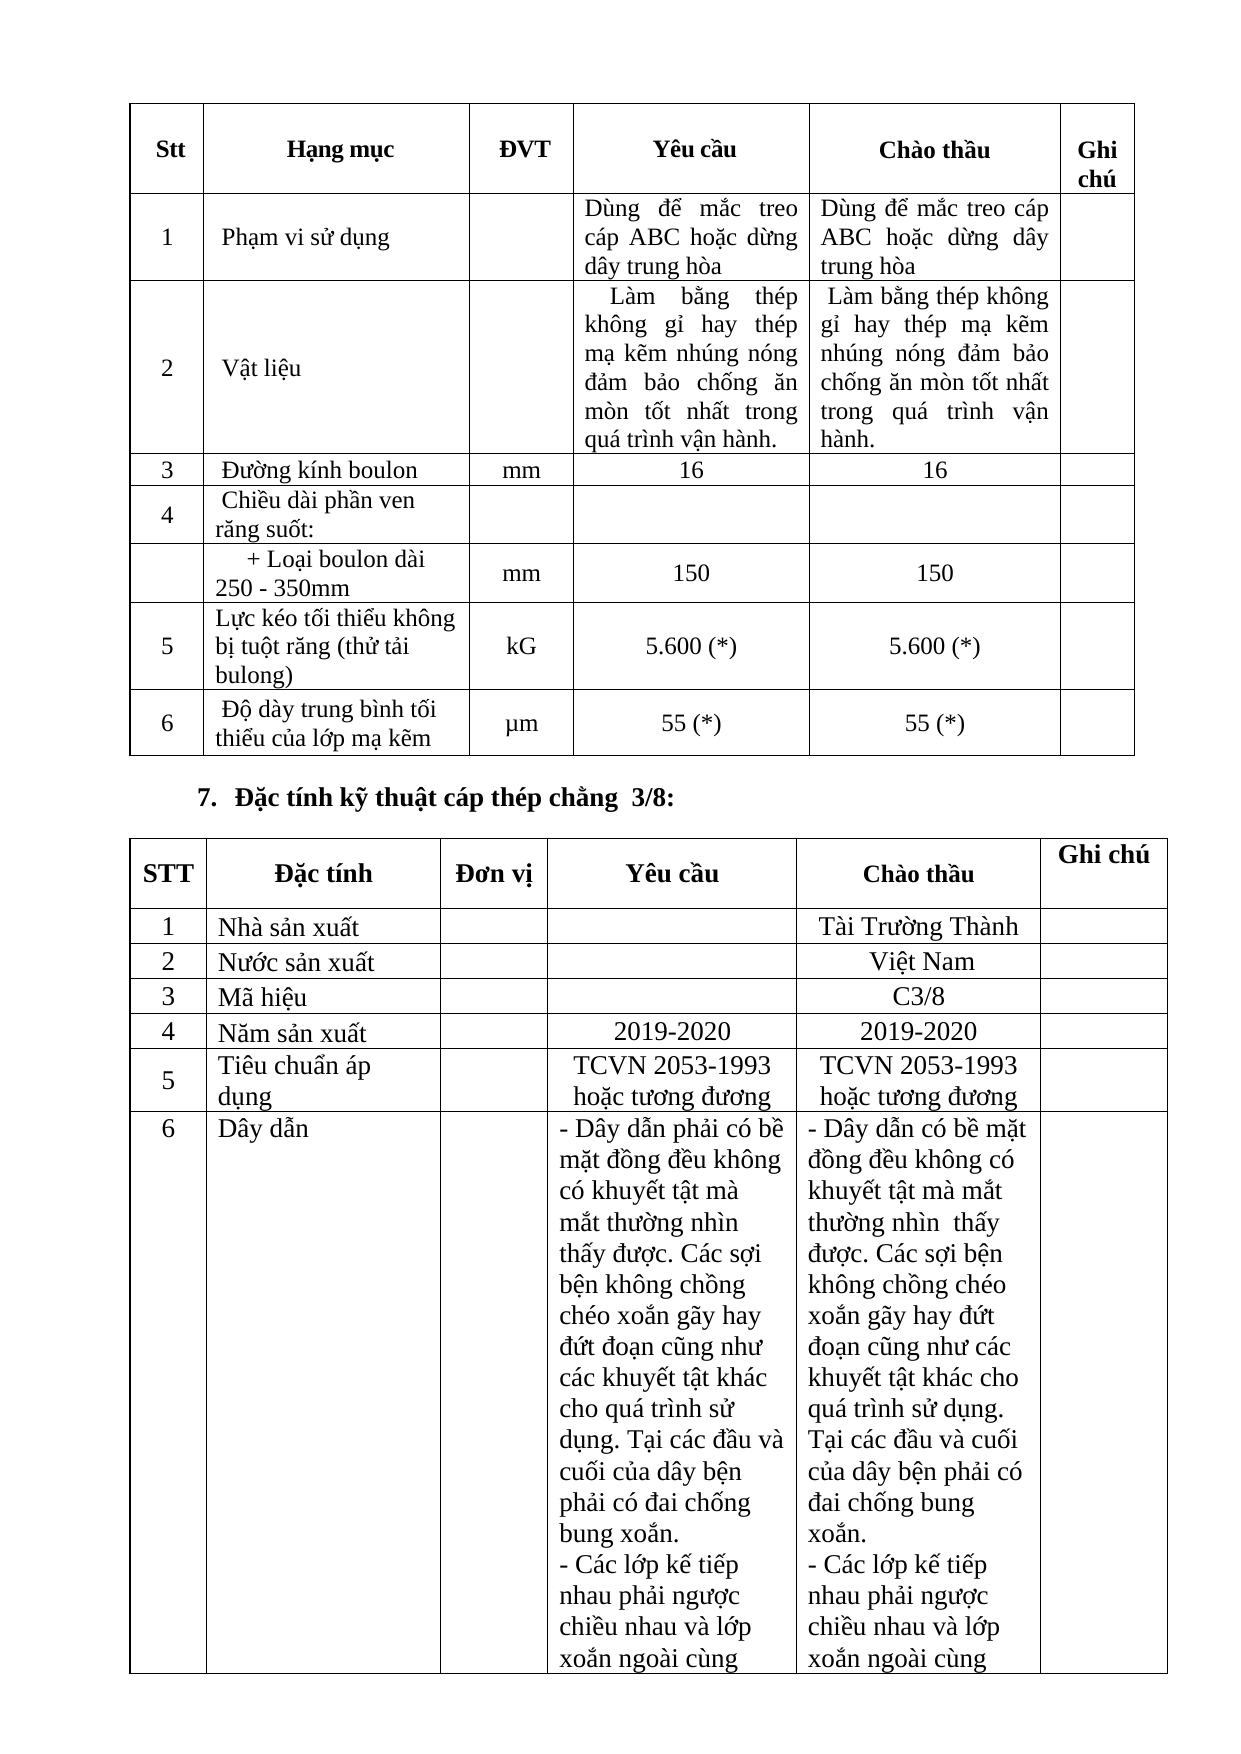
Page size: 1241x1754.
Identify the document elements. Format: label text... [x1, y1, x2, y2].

table_cell Làm bằng thép không gỉ hay thép mạ kẽm nhúng nóng đảm bảo chống ăn mòn tốt nhất trong quá trình vận hành. [810, 281, 1060, 453]
table_cell 16 [574, 454, 809, 484]
table_cell Đường kính boulon [204, 454, 469, 484]
table_header STT [131, 839, 206, 907]
table_cell [1061, 486, 1134, 543]
table_cell 1 [131, 909, 206, 942]
table_cell 3 [131, 454, 203, 484]
table_cell [548, 944, 796, 978]
table_header [1061, 104, 1134, 134]
table_cell Chiều dài phần ven răng suốt: [204, 486, 469, 543]
table_cell Ghi chú [1061, 134, 1134, 192]
table_cell + Loại boulon dài 250 - 350mm [204, 544, 469, 602]
table_cell Tài Trường Thành [797, 909, 1040, 942]
table_cell [470, 281, 573, 453]
text Đặc tính kỹ thuật cáp thép chằng 3/8: [197, 781, 1109, 813]
table_cell 55 (*) [574, 690, 809, 755]
table_cell [810, 486, 1060, 543]
table_cell 2 [131, 281, 203, 453]
table_cell 16 [810, 454, 1060, 484]
table_cell 150 [810, 544, 1060, 602]
table_cell Nhà sản xuất [207, 909, 440, 942]
table_cell Lực kéo tối thiểu không bị tuột răng (thử tải bulong) [204, 603, 469, 689]
table_cell TCVN 2053-1993 hoặc tương đương [548, 1049, 796, 1111]
table_cell [1061, 603, 1134, 689]
table_cell C3/8 [797, 979, 1040, 1013]
table_cell Làm bằng thép không gỉ hay thép mạ kẽm nhúng nóng đảm bảo chống ăn mòn tốt nhất trong quá trình vận hành. [574, 281, 809, 453]
table_cell 6 [131, 1112, 206, 1673]
table_cell [441, 944, 547, 978]
table_cell kG [470, 603, 573, 689]
table_cell [1061, 281, 1134, 453]
table_cell [1041, 944, 1167, 978]
table_cell Dùng để mắc treo cáp ABC hoặc dừng dây trung hòa [810, 194, 1060, 280]
table_cell [441, 1049, 547, 1111]
table_cell 5 [131, 1049, 206, 1111]
table_cell Việt Nam [797, 944, 1040, 978]
table_cell Tiêu chuẩn áp dụng [207, 1049, 440, 1111]
table_cell 150 [574, 544, 809, 602]
table_cell 2 [131, 944, 206, 978]
table_cell Năm sản xuất [207, 1014, 440, 1048]
table_header Chào thầu [797, 839, 1040, 907]
table_cell 5 [131, 603, 203, 689]
table_cell [470, 486, 573, 543]
table_cell [1041, 979, 1167, 1013]
table_cell [1041, 909, 1167, 942]
table_cell 2019-2020 [548, 1014, 796, 1048]
table_cell [1061, 194, 1134, 280]
table_cell 3 [131, 979, 206, 1013]
table_header Yêu cầu [548, 839, 796, 907]
table_cell Mã hiệu [207, 979, 440, 1013]
table_cell [441, 1112, 547, 1673]
table_cell mm [470, 454, 573, 484]
table_cell 5.600 (*) [574, 603, 809, 689]
table_header Stt [131, 104, 203, 192]
table_cell Chào thầu [810, 134, 1060, 192]
table_header Yêu cầu [574, 104, 809, 192]
table_cell [470, 194, 573, 280]
table_cell [441, 1014, 547, 1048]
table_cell [1041, 1112, 1167, 1673]
table_cell mm [470, 544, 573, 602]
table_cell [548, 1112, 796, 1673]
table_cell Nước sản xuất [207, 944, 440, 978]
table_cell 1 [131, 194, 203, 280]
table_cell 5.600 (*) [810, 603, 1060, 689]
table_header Ghi chú [1041, 839, 1167, 907]
table_header ĐVT [470, 104, 573, 192]
table_cell 6 [131, 690, 203, 755]
table_header Đơn vị [441, 839, 547, 907]
table_header [810, 104, 1060, 134]
table_cell Phạm vi sử dụng [204, 194, 469, 280]
table_cell [548, 909, 796, 942]
table_cell 2019-2020 [797, 1014, 1040, 1048]
table_cell Dùng để mắc treo cáp ABC hoặc dừng dây trung hòa [574, 194, 809, 280]
table_cell Độ dày trung bình tối thiểu của lớp mạ kẽm [204, 690, 469, 755]
table_cell [131, 544, 203, 602]
table_cell 4 [131, 486, 203, 543]
table_cell Dây dẫn [207, 1112, 440, 1673]
table_cell TCVN 2053-1993 hoặc tương đương [797, 1049, 1040, 1111]
table_cell [1061, 454, 1134, 484]
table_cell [797, 1112, 1040, 1673]
table_cell 55 (*) [810, 690, 1060, 755]
table_header Hạng mục [204, 104, 469, 192]
table_cell [1061, 690, 1134, 755]
table_cell [1061, 544, 1134, 602]
table_cell [1041, 1049, 1167, 1111]
table_header Đặc tính [207, 839, 440, 907]
table_cell [1041, 1014, 1167, 1048]
table_cell Vật liệu [204, 281, 469, 453]
table_cell [441, 979, 547, 1013]
table_cell [548, 979, 796, 1013]
table_cell 4 [131, 1014, 206, 1048]
table_cell [574, 486, 809, 543]
table_cell µm [470, 690, 573, 755]
table_cell [441, 909, 547, 942]
